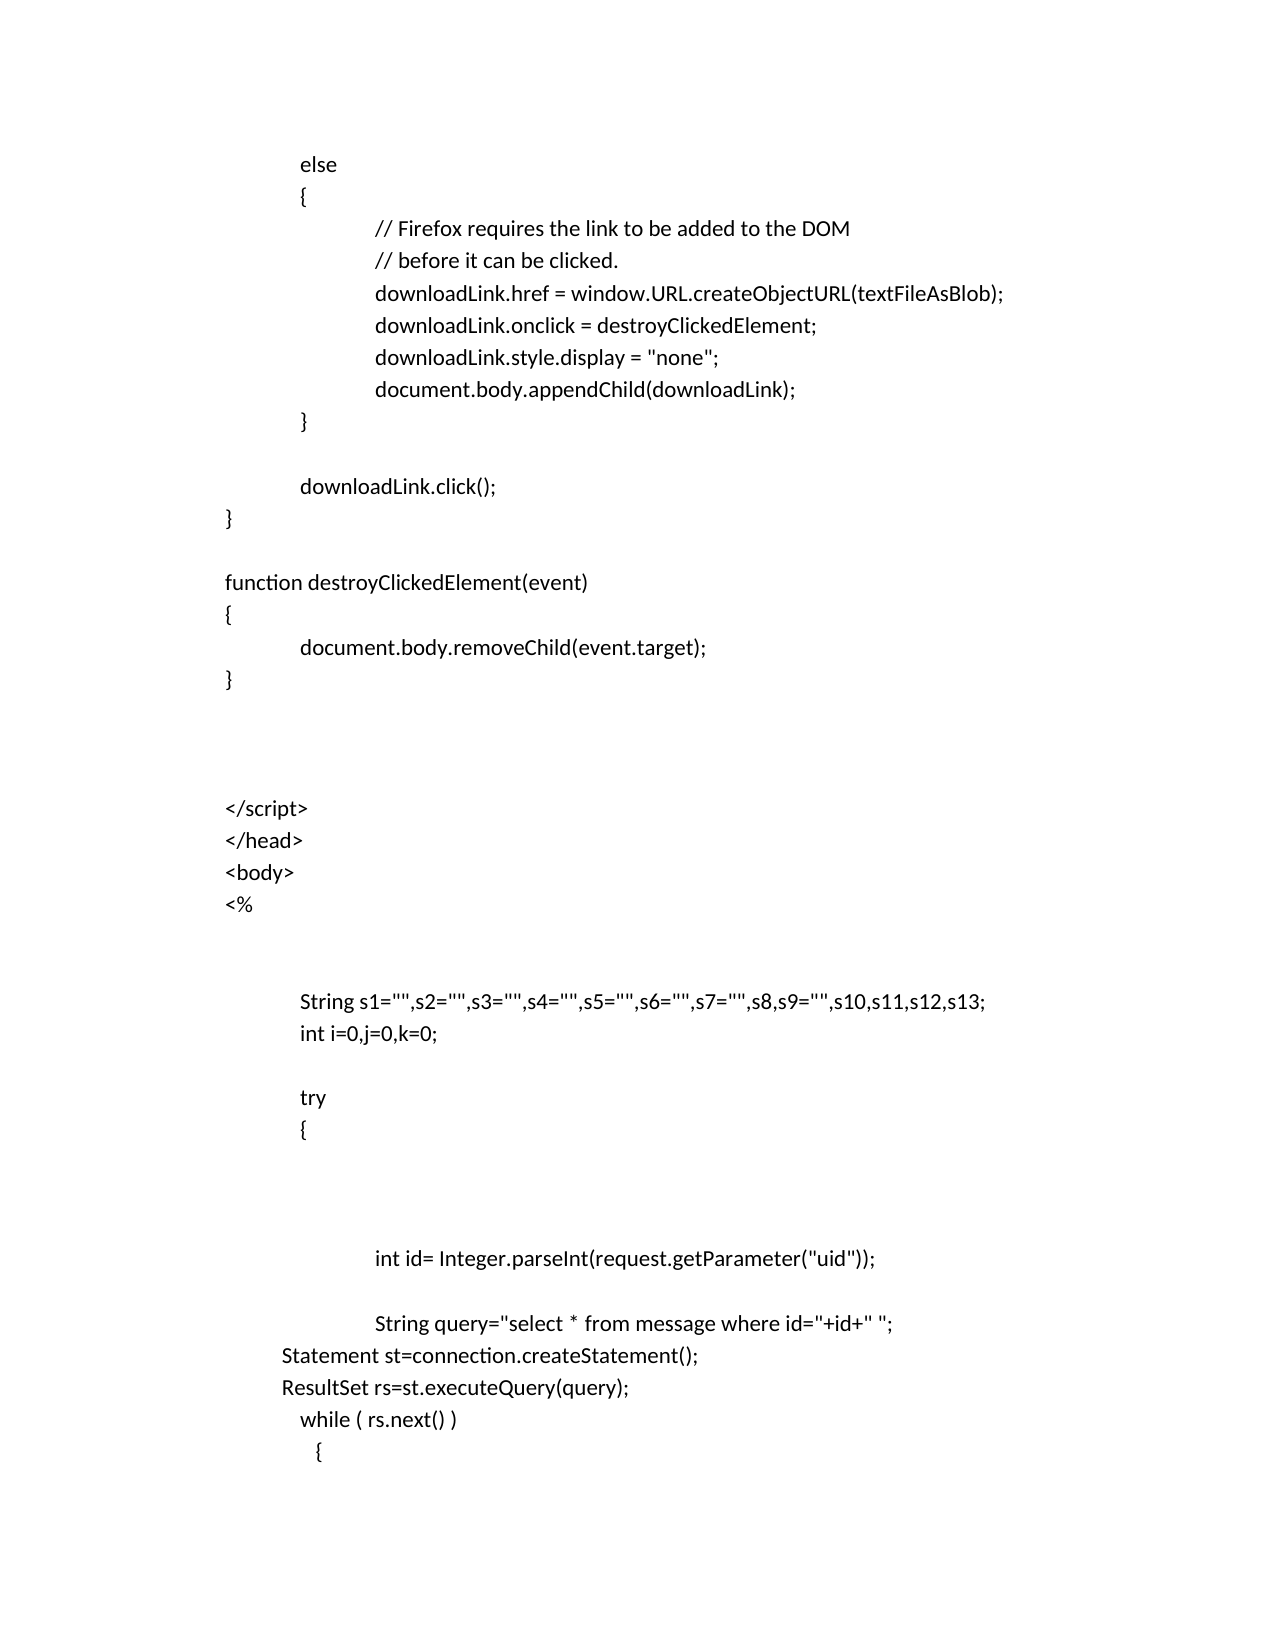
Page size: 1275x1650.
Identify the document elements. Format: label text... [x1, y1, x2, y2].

list int id= Integer.parseInt(request.getParameter("uid")); [225, 1244, 1125, 1272]
list while ( rs.next() ) [225, 1405, 1125, 1433]
list downloadLink.onclick = destroyClickedElement; [225, 311, 1125, 339]
list int i=0,j=0,k=0; [225, 1019, 1125, 1047]
list document.body.removeChild(event.target); [225, 633, 1125, 661]
list { [225, 1437, 1125, 1466]
list String query="select * from message where id="+id+" "; [225, 1309, 1125, 1337]
list { [225, 601, 1125, 629]
list } [225, 407, 1125, 436]
list <body> [225, 858, 1125, 886]
list </head> [225, 826, 1125, 854]
list <% [225, 890, 1125, 918]
list try [225, 1083, 1125, 1111]
list { [225, 182, 1125, 210]
list } [225, 665, 1125, 693]
list ResultSet rs=st.executeQuery(query); [225, 1373, 1125, 1401]
list downloadLink.style.display = "none"; [225, 343, 1125, 371]
list // Firefox requires the link to be added to the DOM [225, 214, 1125, 242]
list function destroyClickedElement(event) [225, 568, 1125, 596]
list else [225, 150, 1125, 178]
list } [225, 504, 1125, 532]
list downloadLink.click(); [225, 472, 1125, 500]
list // before it can be clicked. [225, 247, 1125, 274]
list Statement st=connection.createStatement(); [225, 1341, 1125, 1369]
list downloadLink.href = window.URL.createObjectURL(textFileAsBlob); [225, 279, 1125, 307]
list </script> [225, 794, 1125, 822]
list document.body.appendChild(downloadLink); [225, 375, 1125, 403]
list { [225, 1116, 1125, 1144]
list String s1="",s2="",s3="",s4="",s5="",s6="",s7="",s8,s9="",s10,s11,s12,s13; [225, 987, 1125, 1015]
